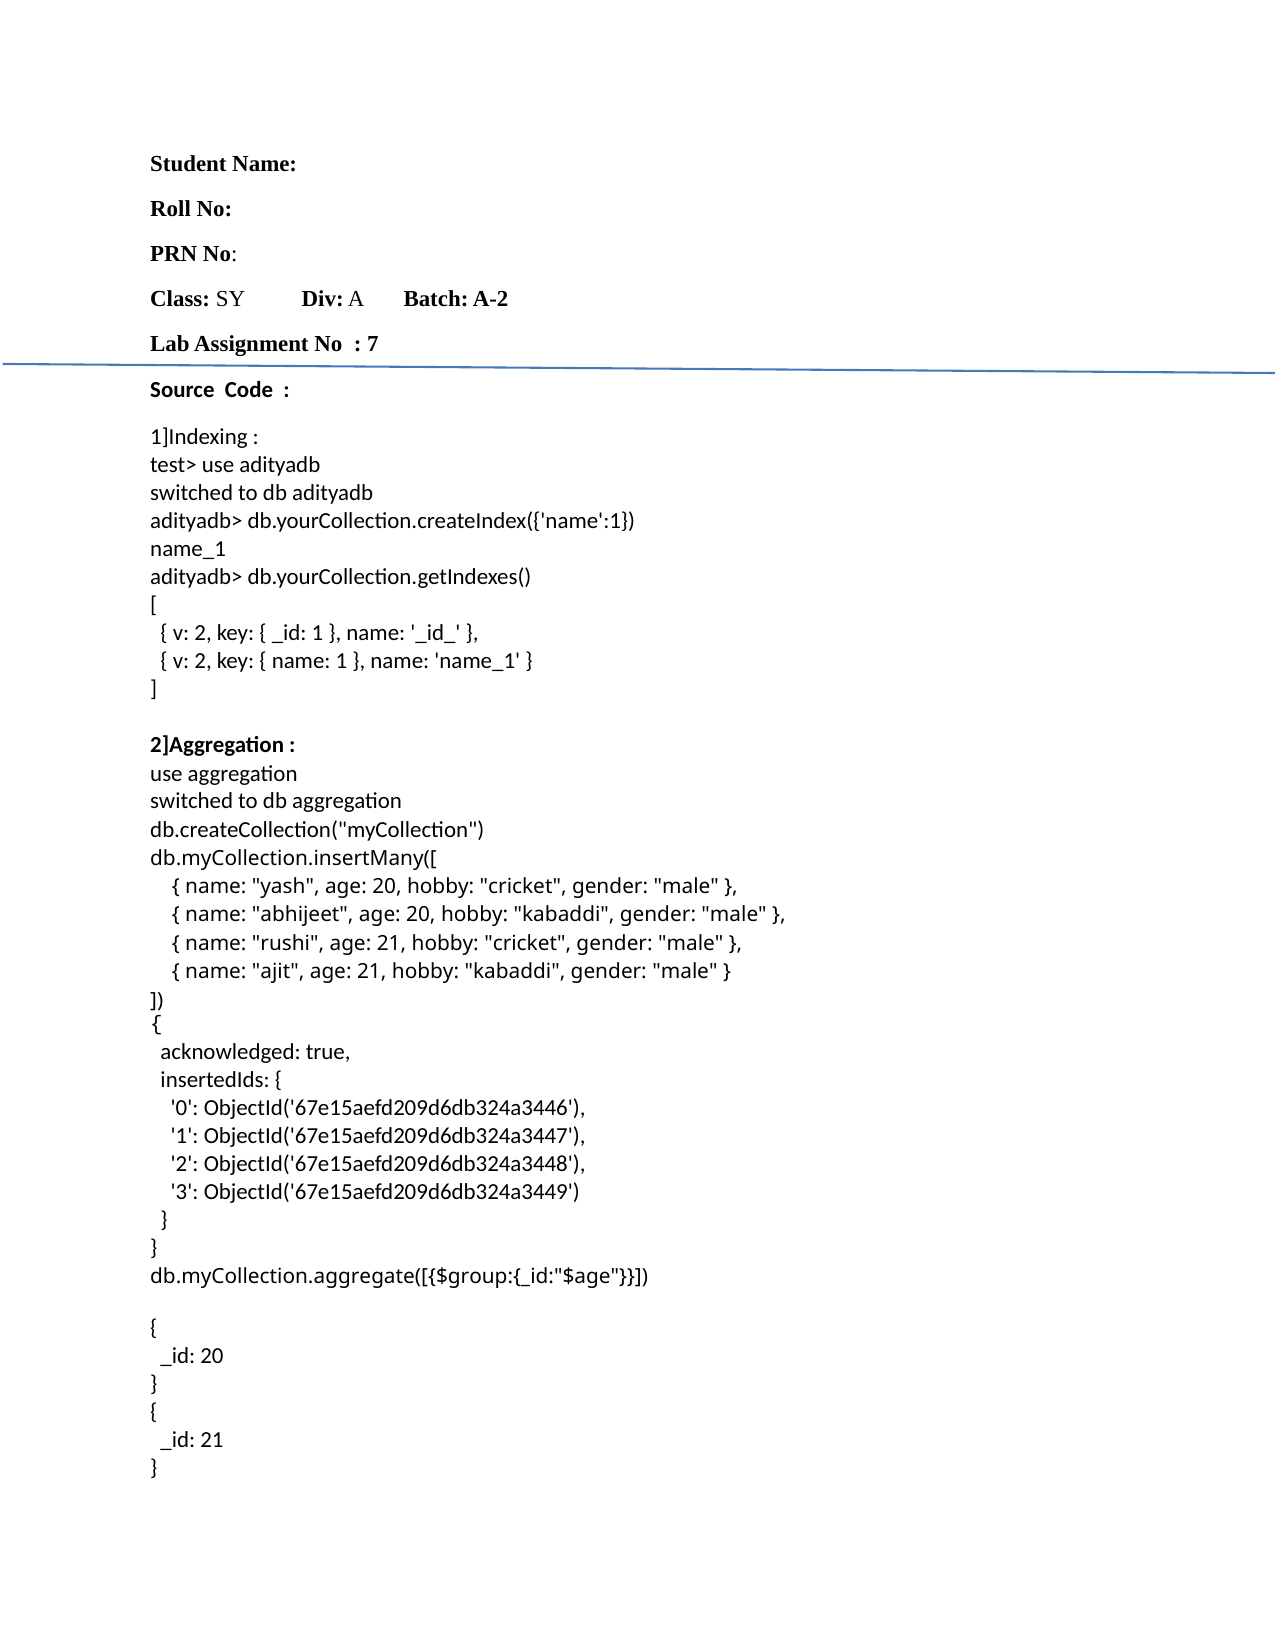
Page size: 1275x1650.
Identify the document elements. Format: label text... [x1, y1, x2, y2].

text Roll No: [150, 195, 1125, 221]
text [ [150, 591, 1125, 618]
text { name: "yash", age: 20, hobby: "cricket", gender: "male" }, [150, 871, 1125, 899]
text ] [150, 674, 1125, 703]
text } [150, 1369, 1125, 1397]
text 2]Aggregation : [150, 731, 1125, 759]
text PRN No: [150, 240, 1125, 267]
text Class: SY Div: A Batch: A-2 [150, 285, 1125, 312]
text db.myCollection.insertMany([ [150, 843, 1125, 871]
text db.createCollection("myCollection") [150, 815, 1125, 843]
text } [150, 1453, 1125, 1481]
text name_1 [150, 534, 1125, 562]
text { [150, 1397, 1125, 1425]
text } [150, 1233, 1125, 1261]
text } [150, 1205, 1125, 1233]
text { v: 2, key: { _id: 1 }, name: '_id_' }, [150, 618, 1125, 647]
text _id: 21 [150, 1425, 1125, 1453]
text Student Name: [150, 150, 1125, 176]
text { v: 2, key: { name: 1 }, name: 'name_1' } [150, 647, 1125, 674]
text db.myCollection.aggregate([{$group:{_id:"$age"}}]) [150, 1261, 1125, 1289]
text use aggregation [150, 759, 1125, 787]
text switched to db aggregation [150, 787, 1125, 815]
text _id: 20 [150, 1341, 1125, 1369]
text '1': ObjectId('67e15aefd209d6db324a3447'), [150, 1121, 1125, 1149]
text ]) { [150, 985, 1125, 1037]
text adityadb> db.yourCollection.createIndex({'name':1}) [150, 506, 1125, 534]
text { [150, 1289, 1125, 1341]
text { name: "ajit", age: 21, hobby: "kabaddi", gender: "male" } [150, 956, 1125, 985]
text test> use adityadb [150, 450, 1125, 478]
text adityadb> db.yourCollection.getIndexes() [150, 562, 1125, 591]
text { name: "rushi", age: 21, hobby: "cricket", gender: "male" }, [150, 928, 1125, 956]
text '3': ObjectId('67e15aefd209d6db324a3449') [150, 1177, 1125, 1205]
text switched to db adityadb [150, 478, 1125, 506]
text 1]Indexing : [150, 422, 1125, 450]
text acknowledged: true, [150, 1037, 1125, 1065]
text insertedIds: { [150, 1065, 1125, 1093]
text Lab Assignment No : 7 [150, 330, 1125, 357]
text Source Code : [150, 376, 1125, 403]
text { name: "abhijeet", age: 20, hobby: "kabaddi", gender: "male" }, [150, 899, 1125, 928]
text '0': ObjectId('67e15aefd209d6db324a3446'), [150, 1093, 1125, 1121]
text '2': ObjectId('67e15aefd209d6db324a3448'), [150, 1149, 1125, 1177]
